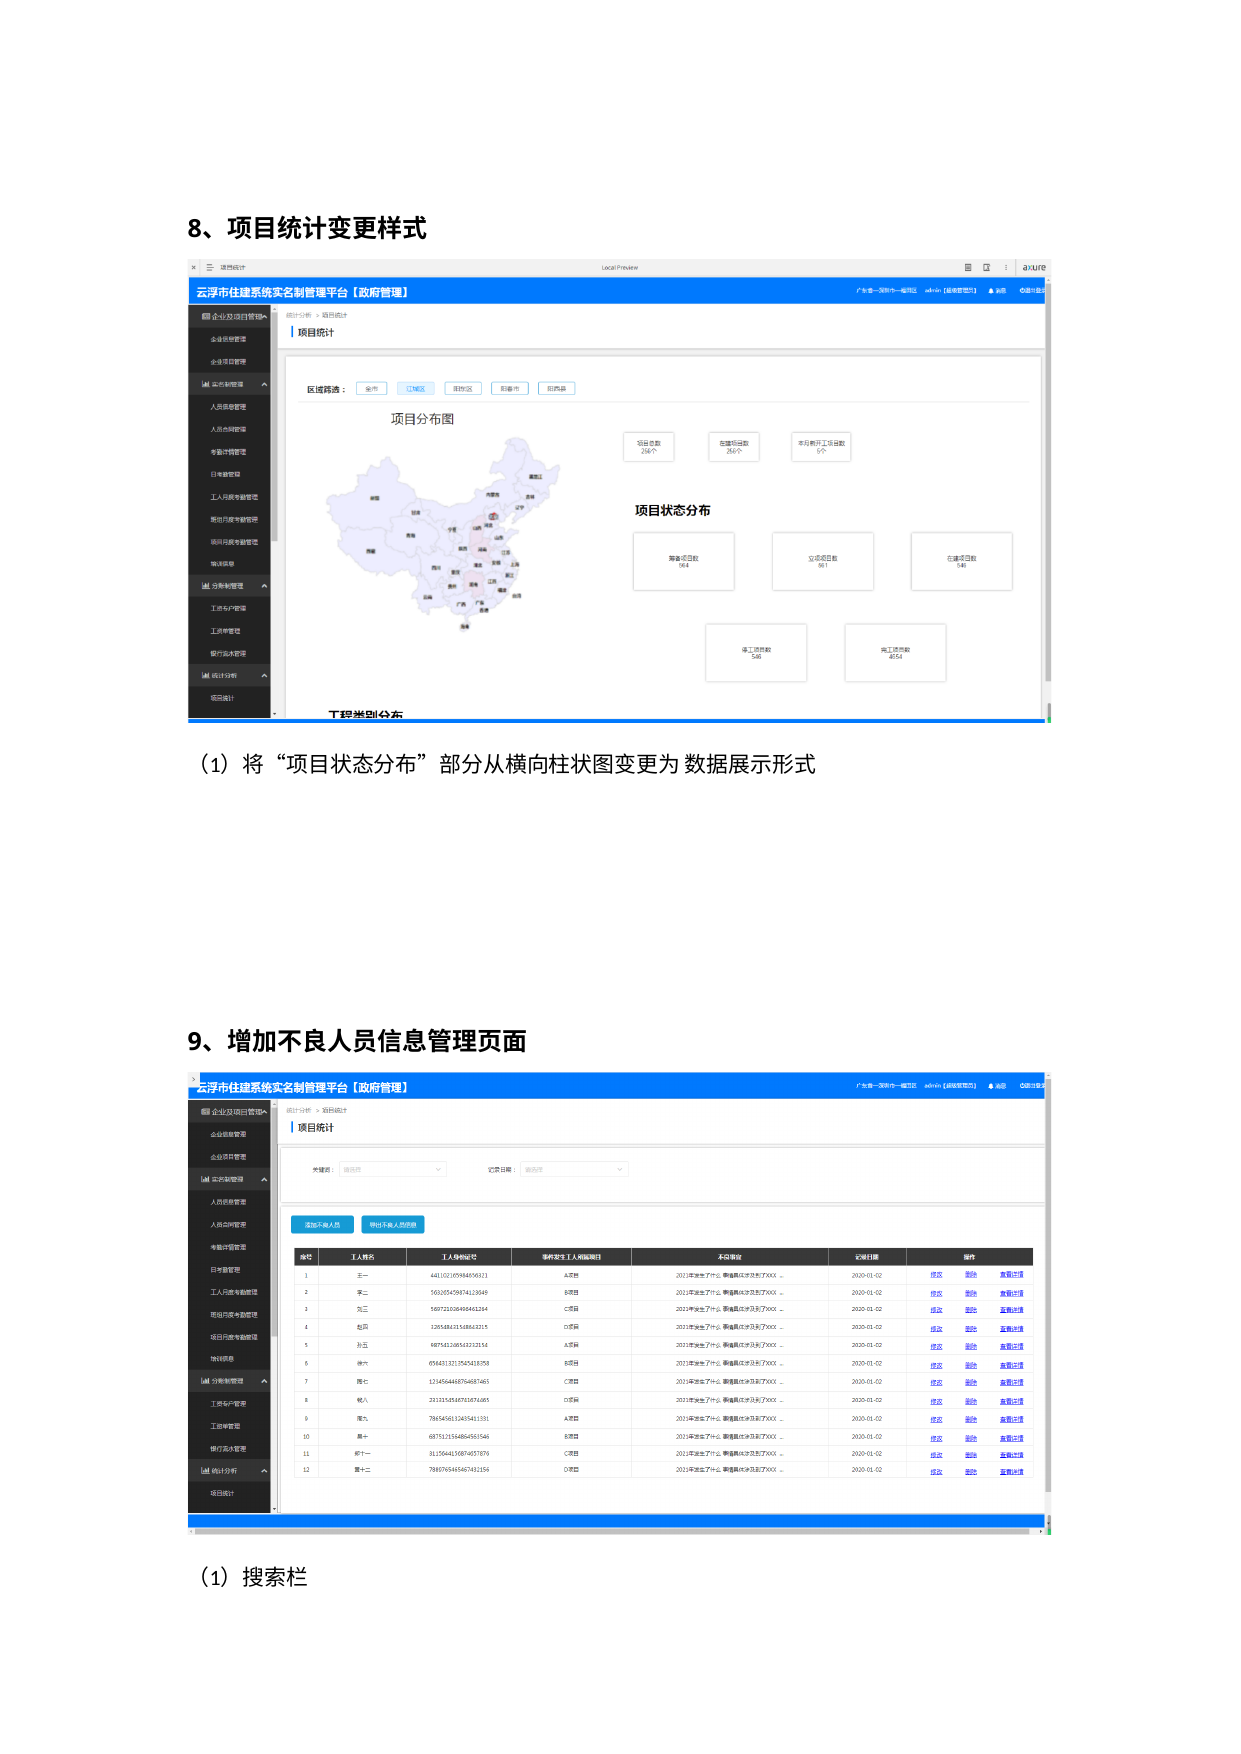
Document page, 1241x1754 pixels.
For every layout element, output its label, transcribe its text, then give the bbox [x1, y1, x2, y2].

picture [187, 259, 1052, 723]
list 搜索栏 [187, 1559, 1053, 1592]
picture [187, 1072, 1052, 1535]
list 项目统计变更样式 [187, 194, 1053, 259]
list 增加不良人员信息管理页面 [187, 1007, 1053, 1072]
list 将“项目状态分布”部分从横向柱状图变更为 数据展示形式 [187, 747, 1053, 779]
